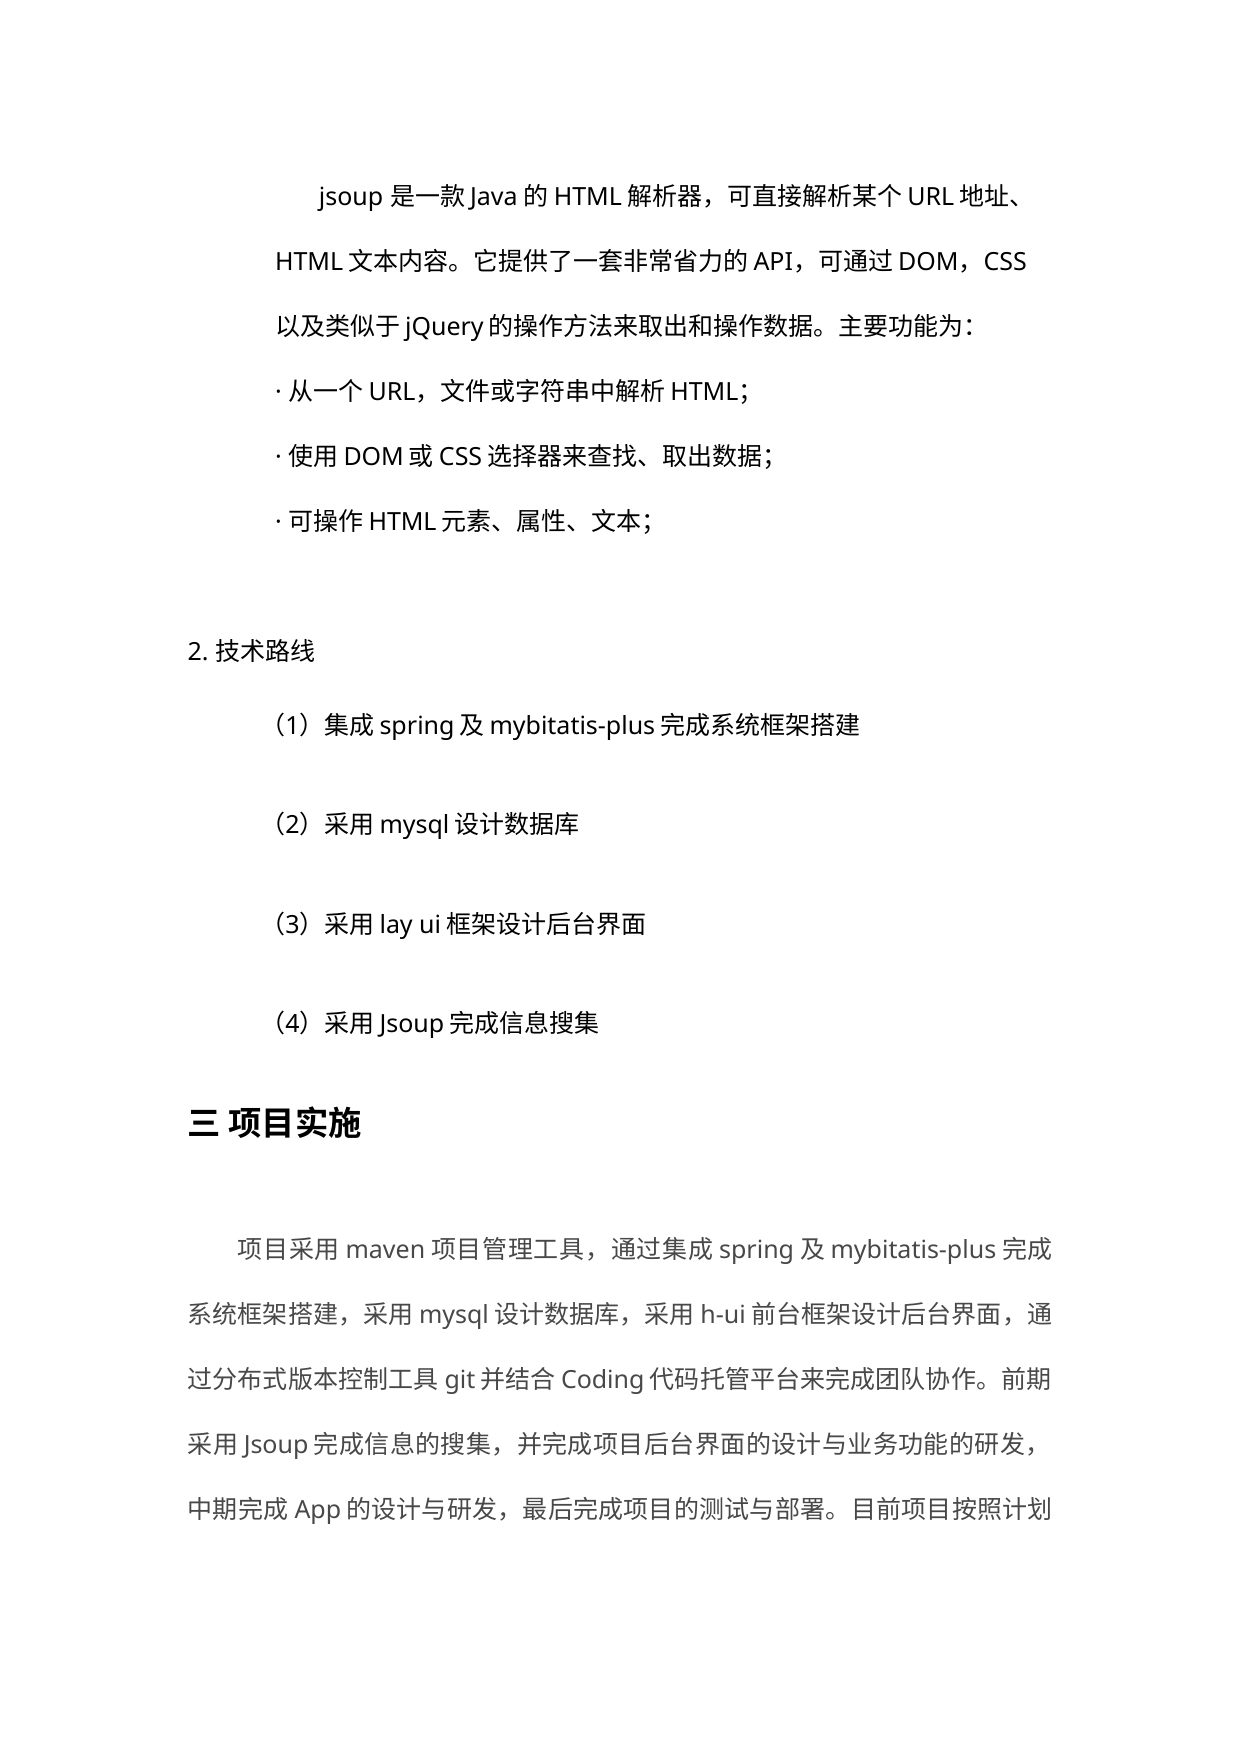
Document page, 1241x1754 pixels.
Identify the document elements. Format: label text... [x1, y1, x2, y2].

list 技术路线 [187, 617, 1053, 682]
text · 使用DOM或CSS选择器来查找、取出数据； [231, 422, 1053, 487]
text · 可操作HTML元素、属性、文本； [231, 487, 1053, 552]
subtitle （1）集成spring及mybitatis-plus完成系统框架搭建 [187, 691, 1053, 756]
subtitle （2）采用mysql设计数据库 [187, 790, 1053, 855]
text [187, 1215, 1053, 1540]
subtitle （3）采用lay ui框架设计后台界面 [187, 890, 1053, 955]
text · 从一个URL，文件或字符串中解析HTML； [231, 357, 1053, 422]
subtitle 三 项目实施 [187, 1088, 1053, 1153]
text jsoup 是一款Java 的HTML解析器，可直接解析某个URL地址、HTML文本内容。它提供了一套非常省力的API，可通过DOM，CSS以及类似于jQuery的操作方法来取出和操作数据。主要功能为： [275, 162, 1053, 357]
subtitle （4）采用Jsoup完成信息搜集 [187, 989, 1053, 1054]
